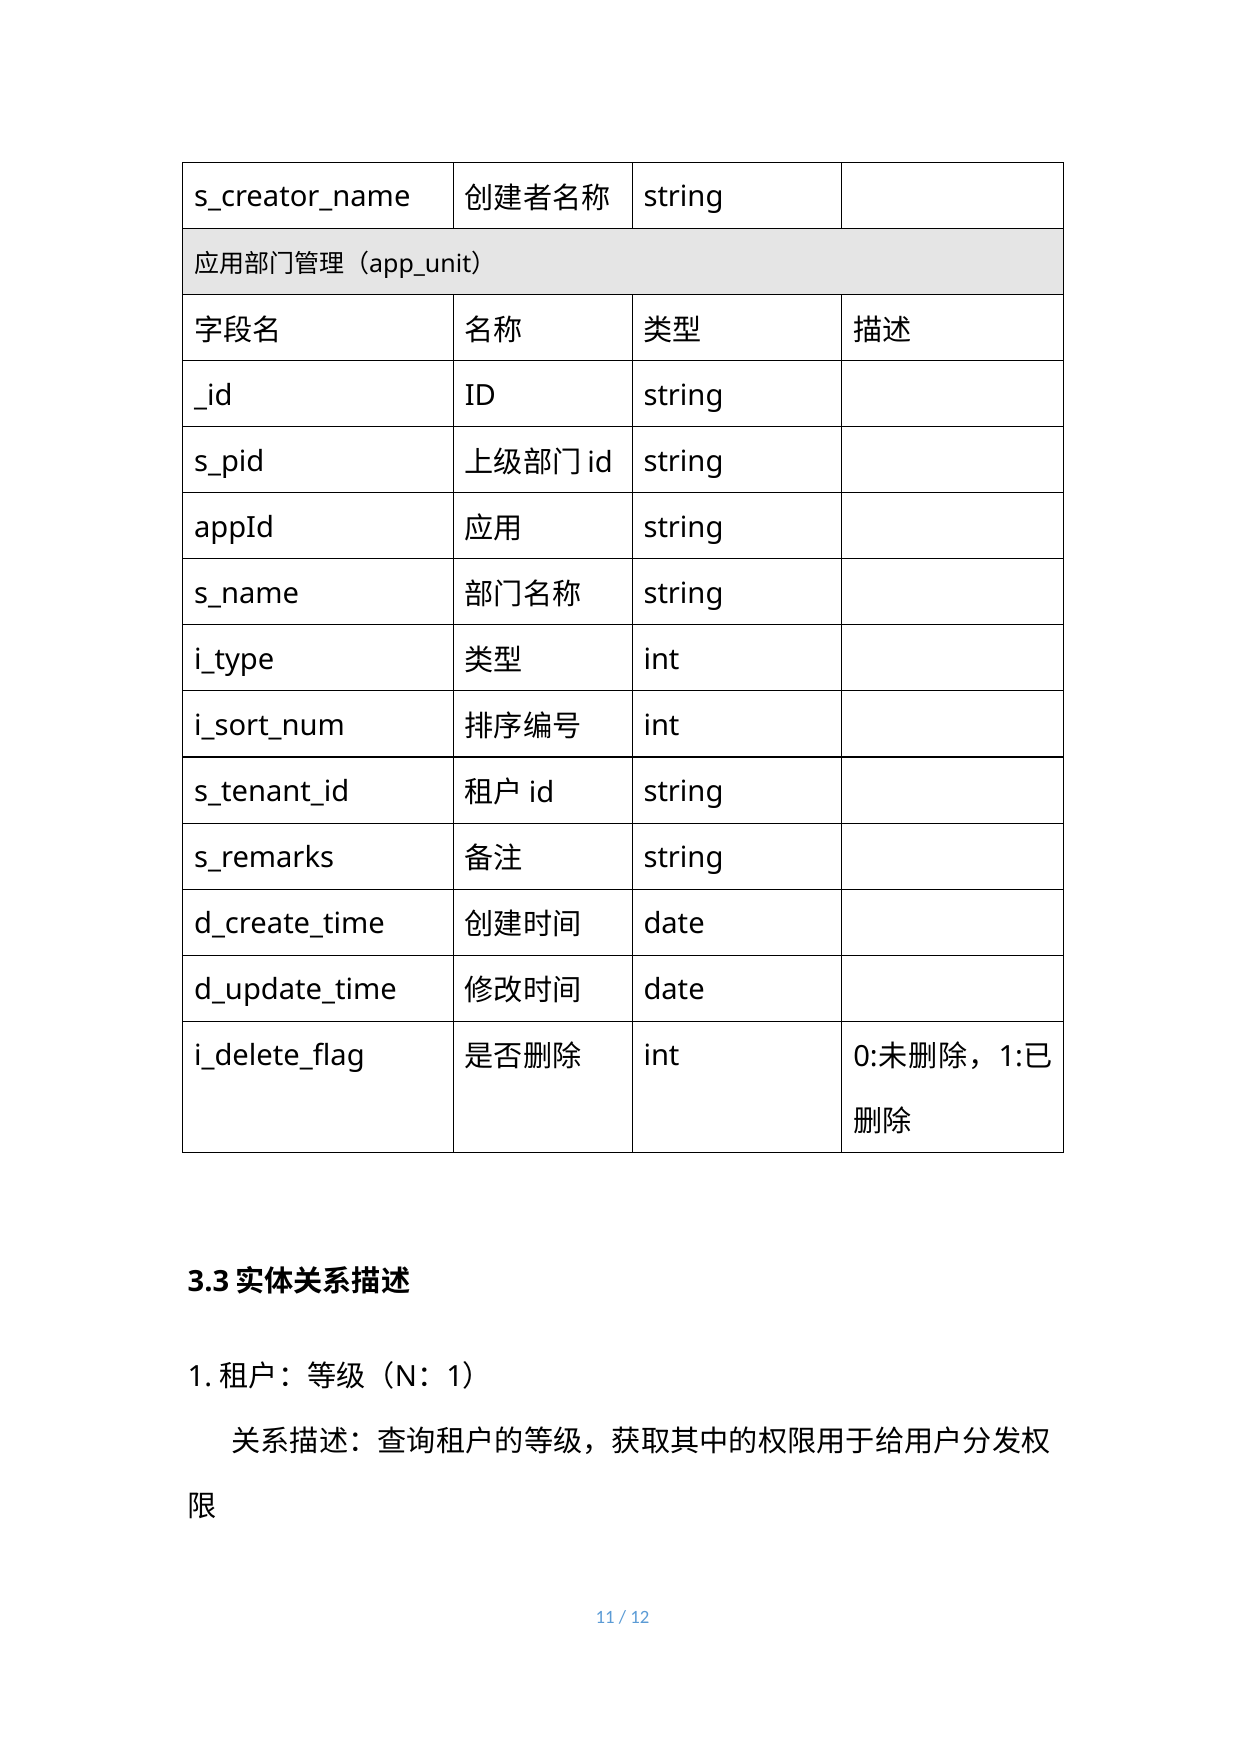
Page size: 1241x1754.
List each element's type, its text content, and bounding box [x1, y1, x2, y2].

table_cell 类型 [454, 625, 632, 690]
table_cell i_sort_num [183, 691, 453, 756]
table_cell 修改时间 [454, 956, 632, 1021]
table_cell 0:未删除，1:已删除 [842, 1022, 1063, 1152]
table_cell 名称 [454, 295, 632, 360]
table_cell 上级部门id [454, 427, 632, 492]
table_cell s_tenant_id [183, 758, 453, 822]
table_cell string [633, 361, 841, 426]
table_cell s_remarks [183, 824, 453, 888]
table_cell s_creator_name [183, 163, 453, 228]
table_cell [842, 559, 1063, 624]
table_cell [842, 956, 1063, 1021]
table_cell ID [454, 361, 632, 426]
table_cell s_pid [183, 427, 453, 492]
table_cell [842, 361, 1063, 426]
table_cell date [633, 956, 841, 1021]
table_cell [842, 493, 1063, 558]
table_cell [842, 691, 1063, 756]
table_cell [842, 625, 1063, 690]
table_cell 排序编号 [454, 691, 632, 756]
table_cell int [633, 1022, 841, 1152]
subtitle 3.3实体关系描述 [187, 1247, 1053, 1312]
table_cell string [633, 493, 841, 558]
table_cell s_name [183, 559, 453, 624]
table_cell i_type [183, 625, 453, 690]
table_cell [842, 427, 1063, 492]
table_cell 备注 [454, 824, 632, 888]
table_cell 应用部门管理（app_unit） [183, 229, 1063, 294]
table_cell 字段名 [183, 295, 453, 360]
table_cell string [633, 559, 841, 624]
table_cell [842, 890, 1063, 954]
table_cell string [633, 824, 841, 888]
table_cell d_create_time [183, 890, 453, 954]
table_cell 部门名称 [454, 559, 632, 624]
table_cell date [633, 890, 841, 954]
table_cell 是否删除 [454, 1022, 632, 1152]
table_cell 租户id [454, 758, 632, 822]
table_cell 类型 [633, 295, 841, 360]
table_cell i_delete_flag [183, 1022, 453, 1152]
table_cell [842, 758, 1063, 822]
table_cell 创建时间 [454, 890, 632, 954]
table_cell int [633, 691, 841, 756]
table_cell _id [183, 361, 453, 426]
table_cell string [633, 758, 841, 822]
table_cell 创建者名称 [454, 163, 632, 228]
table_cell 应用 [454, 493, 632, 558]
table_cell [842, 163, 1063, 228]
table_cell [842, 824, 1063, 888]
list 租户：等级（N：1） [187, 1341, 1053, 1406]
table_cell string [633, 427, 841, 492]
table_cell 描述 [842, 295, 1063, 360]
table_cell d_update_time [183, 956, 453, 1021]
table_cell string [633, 163, 841, 228]
table_cell int [633, 625, 841, 690]
table_cell appId [183, 493, 453, 558]
text 关系描述：查询租户的等级，获取其中的权限用于给用户分发权限 [187, 1406, 1053, 1536]
